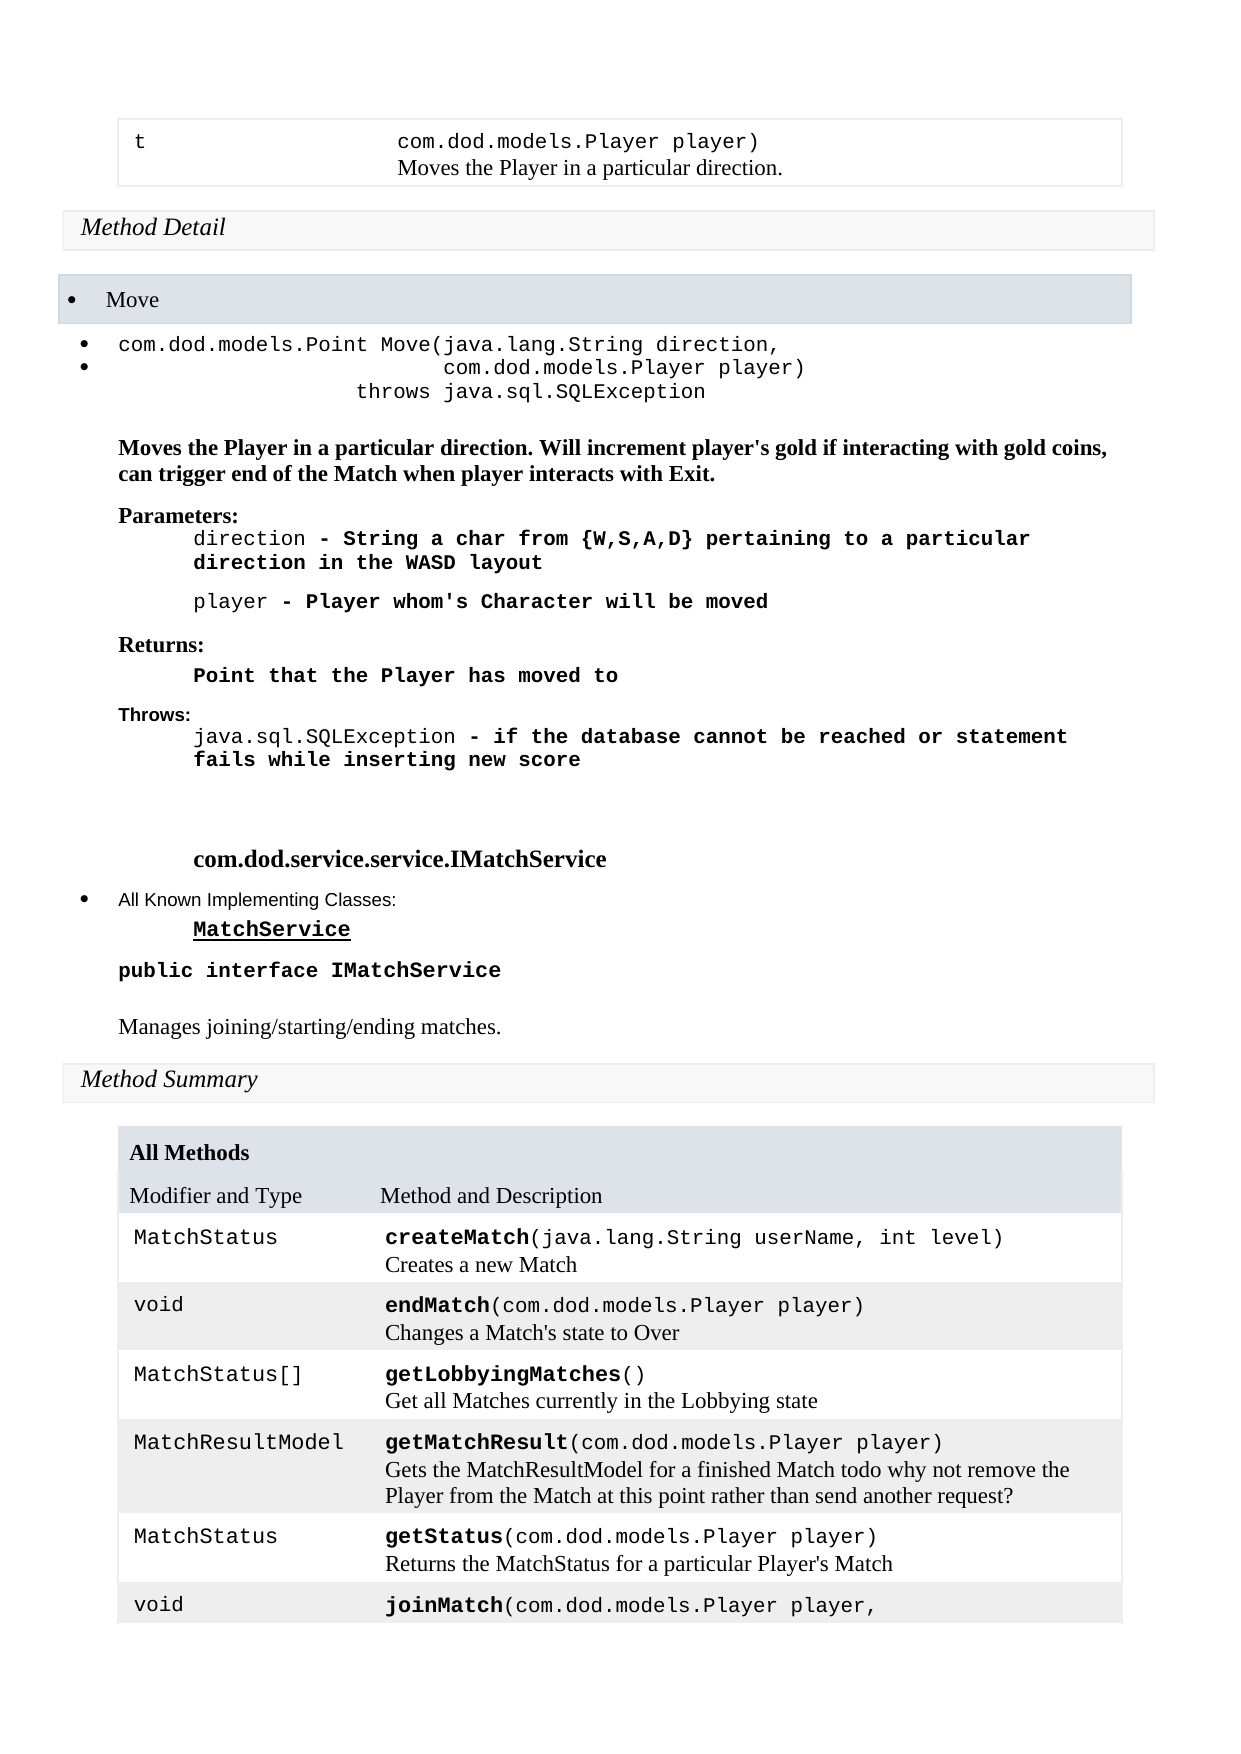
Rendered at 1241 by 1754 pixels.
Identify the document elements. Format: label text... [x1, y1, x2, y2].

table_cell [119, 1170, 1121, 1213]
text Returns: [118, 631, 1122, 657]
text throws java.sql.SQLException [118, 381, 1122, 404]
text Method Summary [64, 1065, 1153, 1102]
text Throws: [118, 704, 1122, 726]
text player - Player whom's Character will be moved [193, 591, 1122, 615]
text Point that the Player has moved to [193, 665, 1122, 688]
list com.dod.models.Player player) [81, 357, 1122, 381]
text Manages joining/starting/ending matches. [118, 1013, 1122, 1039]
list Move [60, 276, 1130, 323]
text public interface IMatchService [118, 959, 1122, 984]
text java.sql.SQLException - if the database cannot be reached or statement fails while inserting new score [193, 726, 1122, 773]
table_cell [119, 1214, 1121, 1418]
list com.dod.models.Point Move(java.lang.String direction, [81, 334, 1122, 357]
text Method Detail [64, 212, 1153, 249]
list All Known Implementing Classes: [81, 889, 1122, 911]
text direction - String a char from {W,S,A,D} pertaining to a particular direction in the WASD layout [193, 528, 1122, 576]
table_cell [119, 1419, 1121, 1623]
text Parameters: [118, 502, 1122, 528]
text MatchService [193, 919, 1122, 943]
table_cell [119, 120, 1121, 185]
text com.dod.service.service.IMatchService [118, 844, 1122, 873]
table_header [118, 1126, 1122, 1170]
